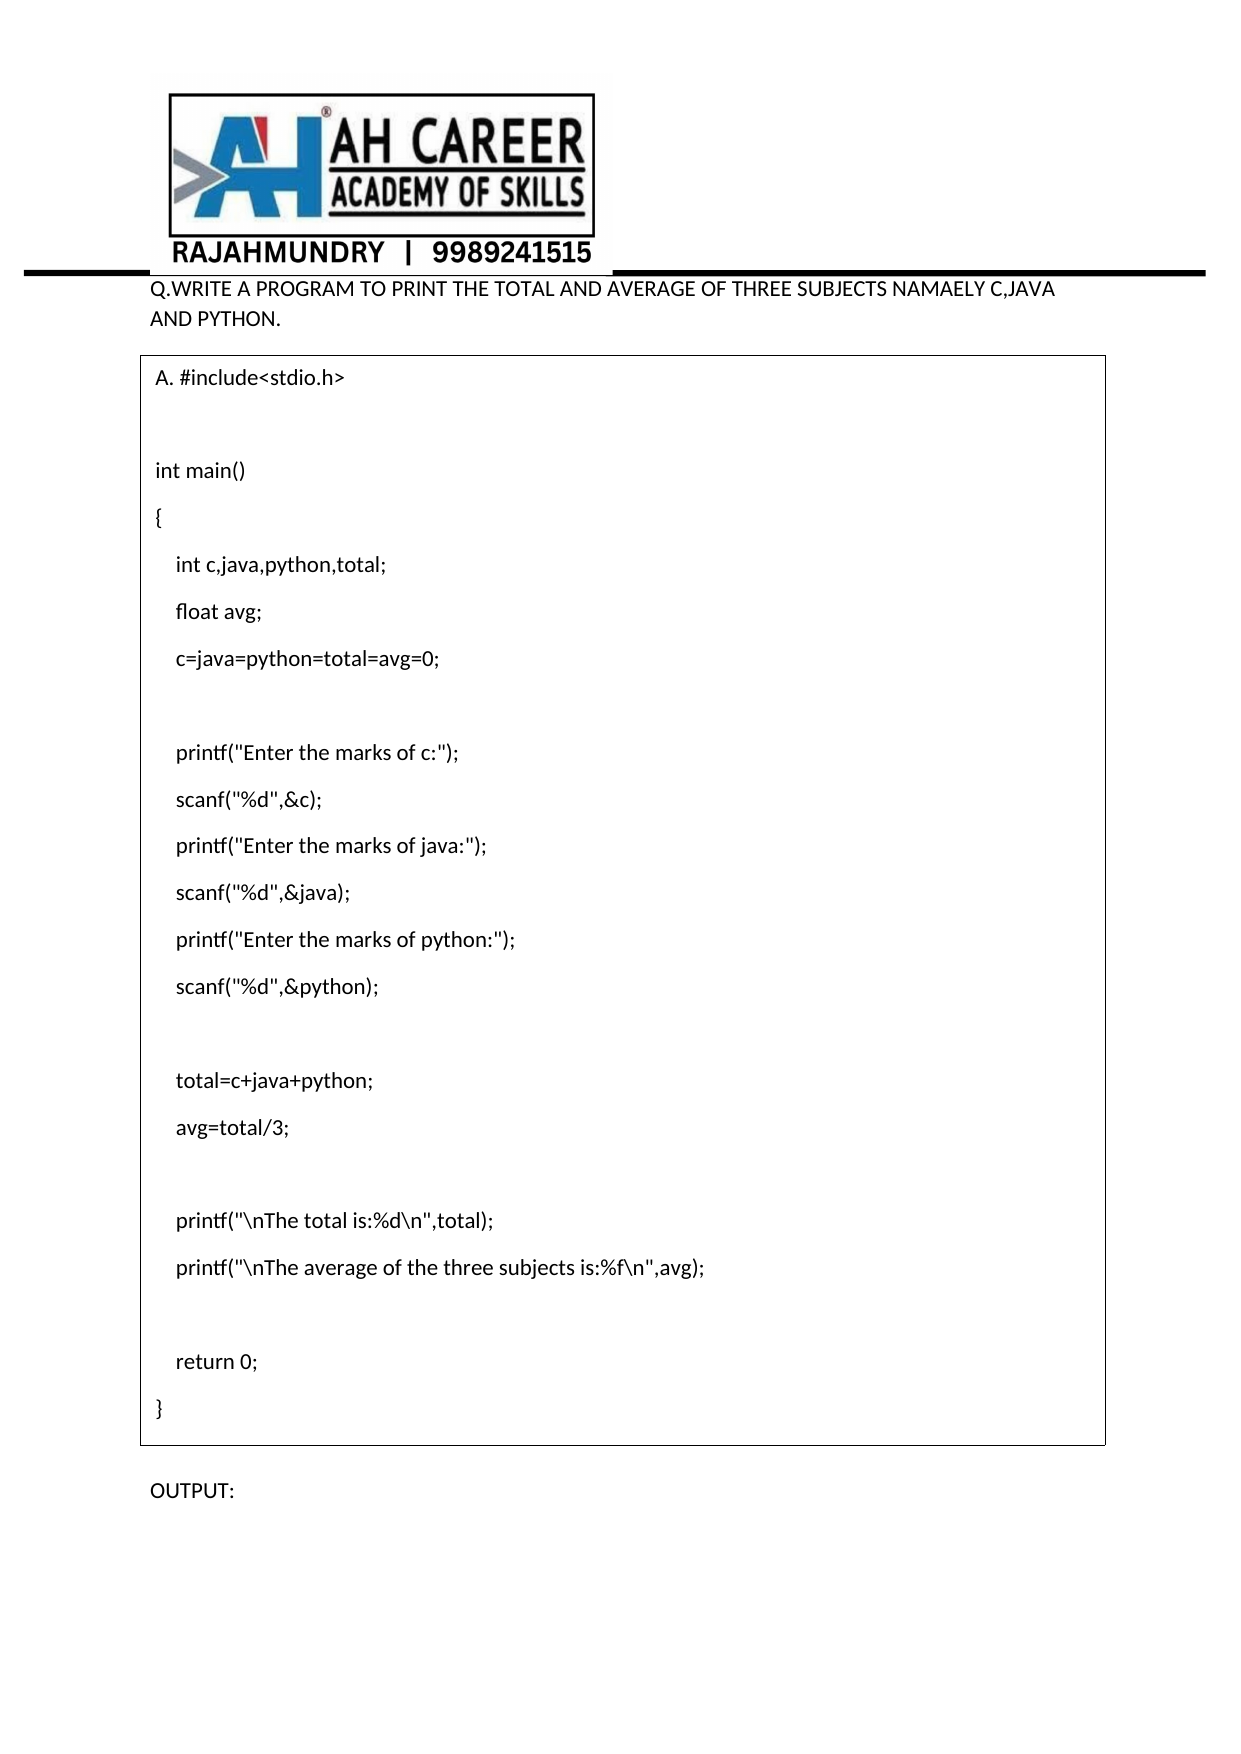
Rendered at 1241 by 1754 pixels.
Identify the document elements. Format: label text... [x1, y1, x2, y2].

text Q.WRITE A PROGRAM TO PRINT THE TOTAL AND AVERAGE OF THREE SUBJECTS NAMAELY C,JAVA AND PYTHON. [150, 274, 1090, 333]
picture [150, 73, 613, 275]
text OUTPUT: [150, 1476, 1090, 1504]
